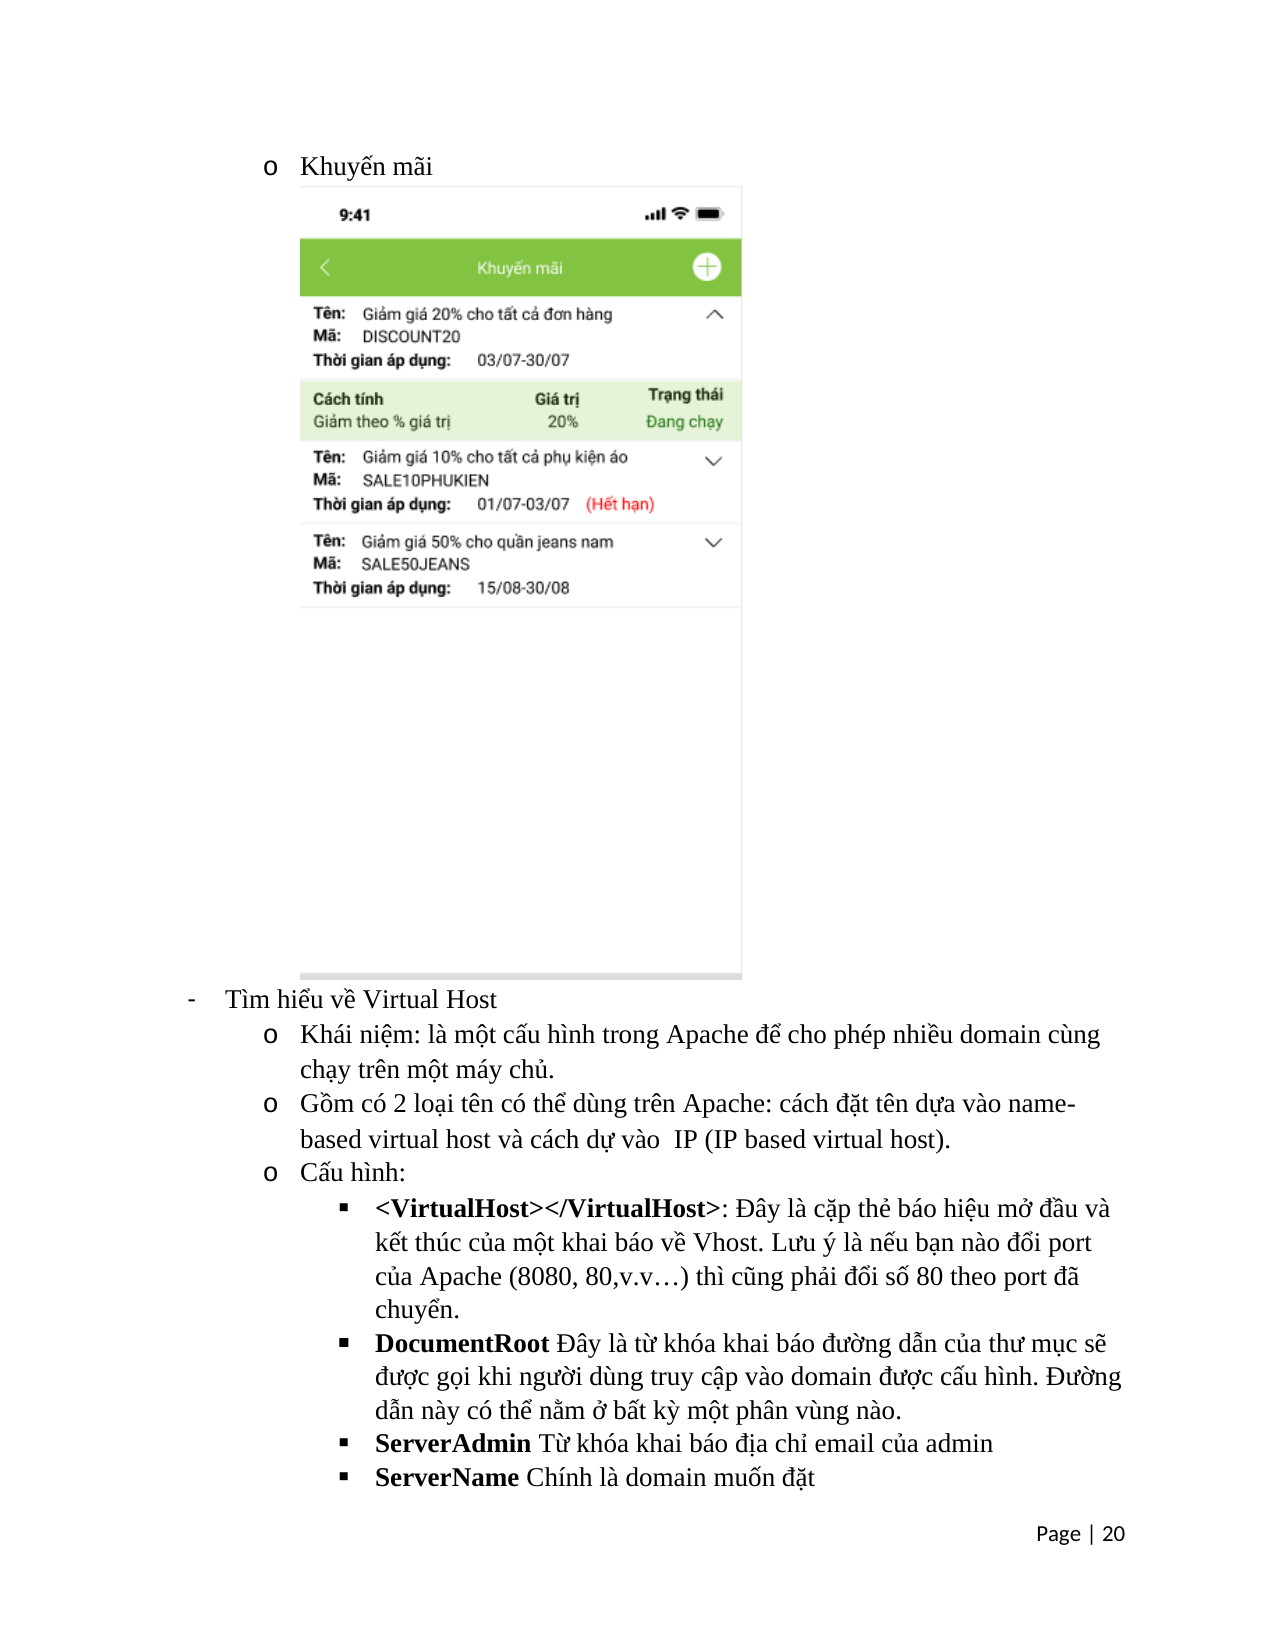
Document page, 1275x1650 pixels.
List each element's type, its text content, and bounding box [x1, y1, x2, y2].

list ServerName Chính là domain muốn đặt [337, 1461, 1125, 1493]
list Khuyến mãi [262, 150, 1125, 183]
list Gồm có 2 loại tên có thể dùng trên Apache: cách đặt tên dựa vào name-based virtual host và cách dự vào IP (IP based virtual host). [262, 1087, 1125, 1154]
list ServerAdmin Từ khóa khai báo địa chỉ email của admin [337, 1428, 1125, 1459]
list Tìm hiểu về Virtual Host [187, 982, 1125, 1015]
picture [300, 186, 743, 980]
list Cấu hình: [262, 1157, 1125, 1190]
list Khái niệm: là một cấu hình trong Apache để cho phép nhiều domain cùng chạy trên một máy chủ. [262, 1018, 1125, 1085]
list <VirtualHost></VirtualHost>: Đây là cặp thẻ báo hiệu mở đầu và kết thúc của một khai báo về Vhost. Lưu ý là nếu bạn nào đổi port của Apache (8080, 80,v.v…) thì cũng phải đổi số 80 theo port đã chuyển. [337, 1193, 1125, 1324]
list DocumentRoot Đây là từ khóa khai báo đường dẫn của thư mục sẽ được gọi khi người dùng truy cập vào domain được cấu hình. Đường dẫn này có thể nằm ở bất kỳ một phân vùng nào. [337, 1327, 1125, 1425]
